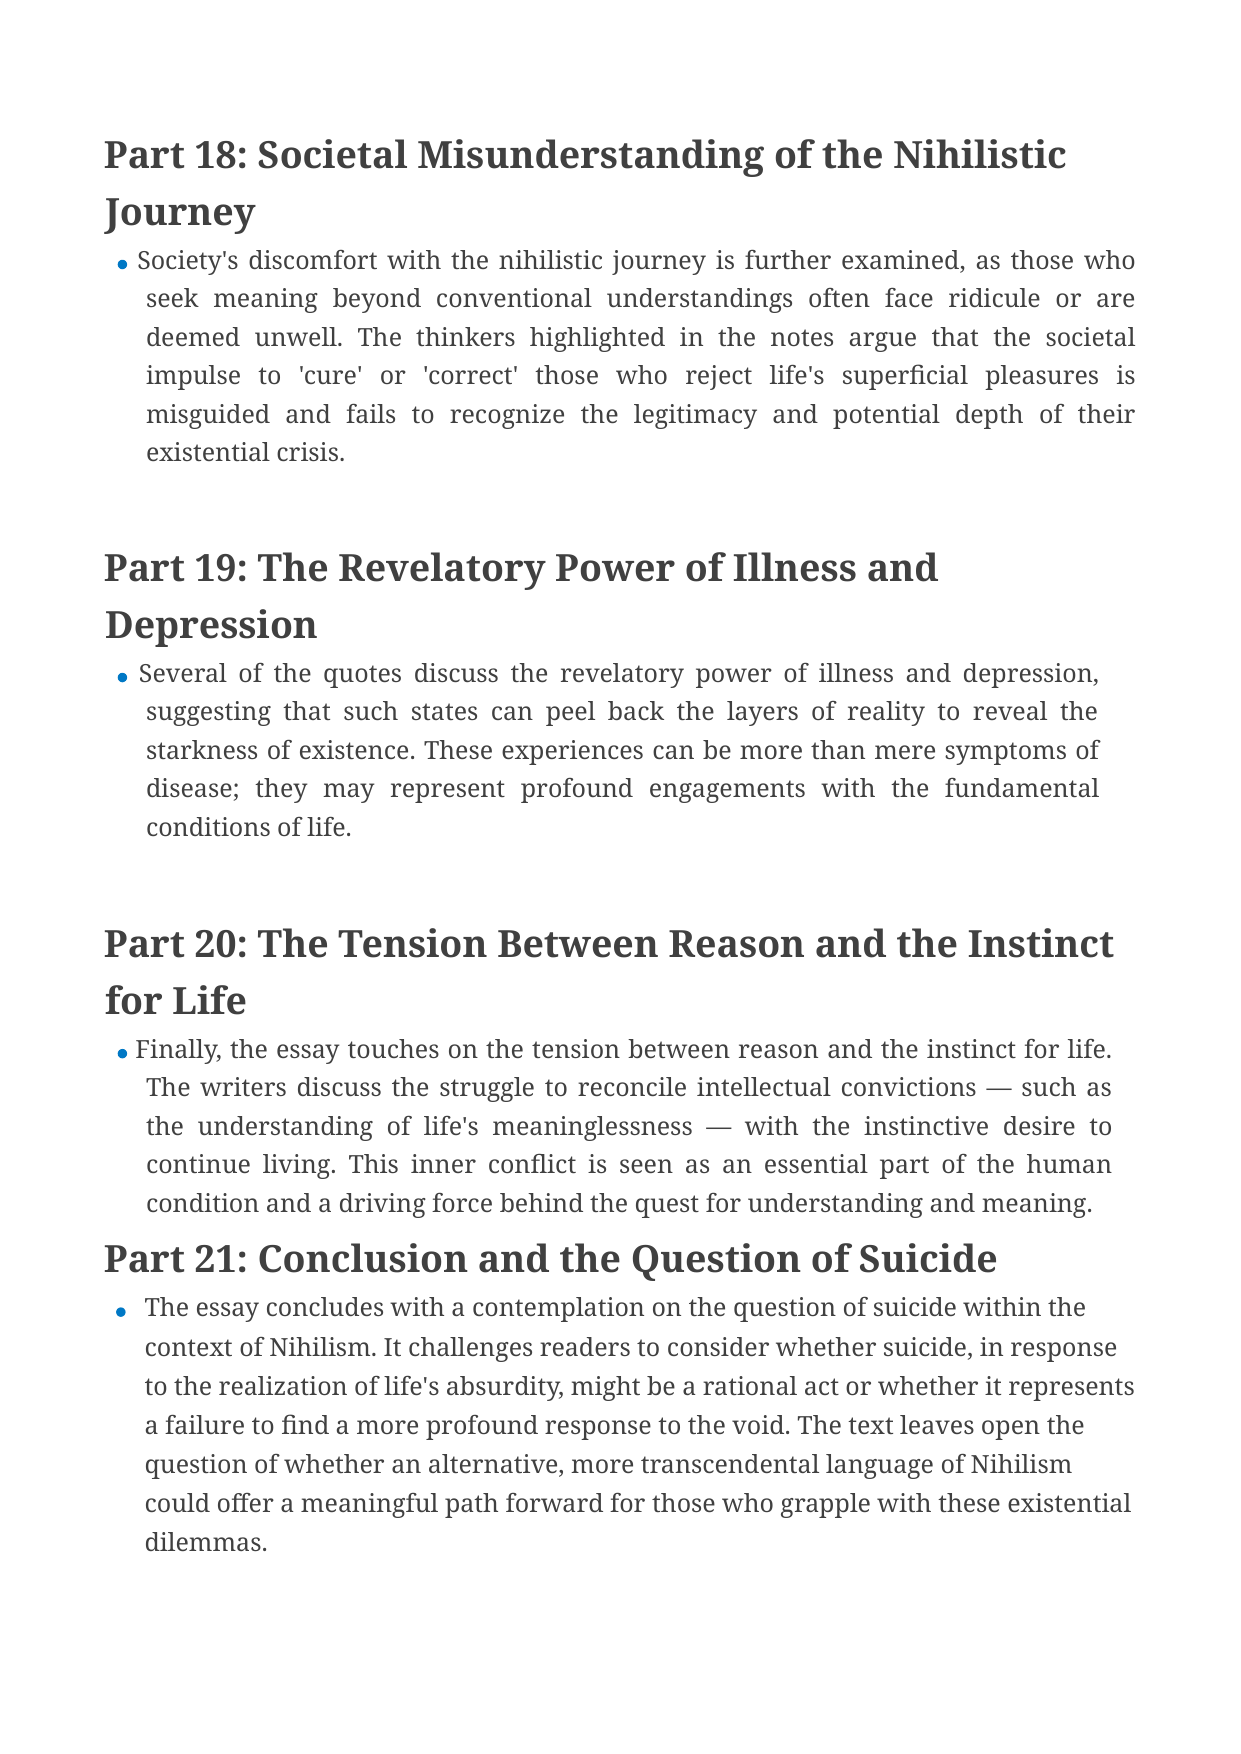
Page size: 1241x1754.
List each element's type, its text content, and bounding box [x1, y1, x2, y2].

text Finally, the essay touches on the tension between reason and the instinct for life. The writers discuss the struggle to reconcile intellectual convictions — such as the understanding of life's meaninglessness — with the instinctive desire to continue living. This inner conflict is seen as an essential part of the human condition and a driving force behind the quest for understanding and meaning. [118, 1032, 1113, 1219]
subtitle Part 21: Conclusion and the Question of Suicide [104, 1233, 1132, 1284]
subtitle Part 18: Societal Misunderstanding of the Nihilistic Journey [104, 128, 1132, 236]
subtitle Part 20: The Tension Between Reason and the Instinct for Life [104, 917, 1132, 1025]
text Several of the quotes discuss the revelatory power of illness and depression, suggesting that such states can peel back the layers of reality to reveal the starkness of existence. These experiences can be more than mere symptoms of disease; they may represent profound engagements with the fundamental conditions of life. [118, 656, 1100, 843]
text The essay concludes with a contemplation on the question of suicide within the context of Nihilism. It challenges readers to consider whether suicide, in response to the realization of life's absurdity, might be a rational act or whether it represents a failure to find a more profound response to the void. The text leaves open the question of whether an alternative, more transcendental language of Nihilism could offer a meaningful path forward for those who grapple with these existential dilemmas. [116, 1290, 1138, 1559]
text Society's discomfort with the nihilistic journey is further examined, as those who seek meaning beyond conventional understandings often face ridicule or are deemed unwell. The thinkers highlighted in the notes argue that the societal impulse to 'cure' or 'correct' those who reject life's superficial pleasures is misguided and fails to recognize the legitimacy and potential depth of their existential crisis. [118, 242, 1137, 469]
subtitle Part 19: The Revelatory Power of Illness and Depression [104, 541, 1132, 649]
